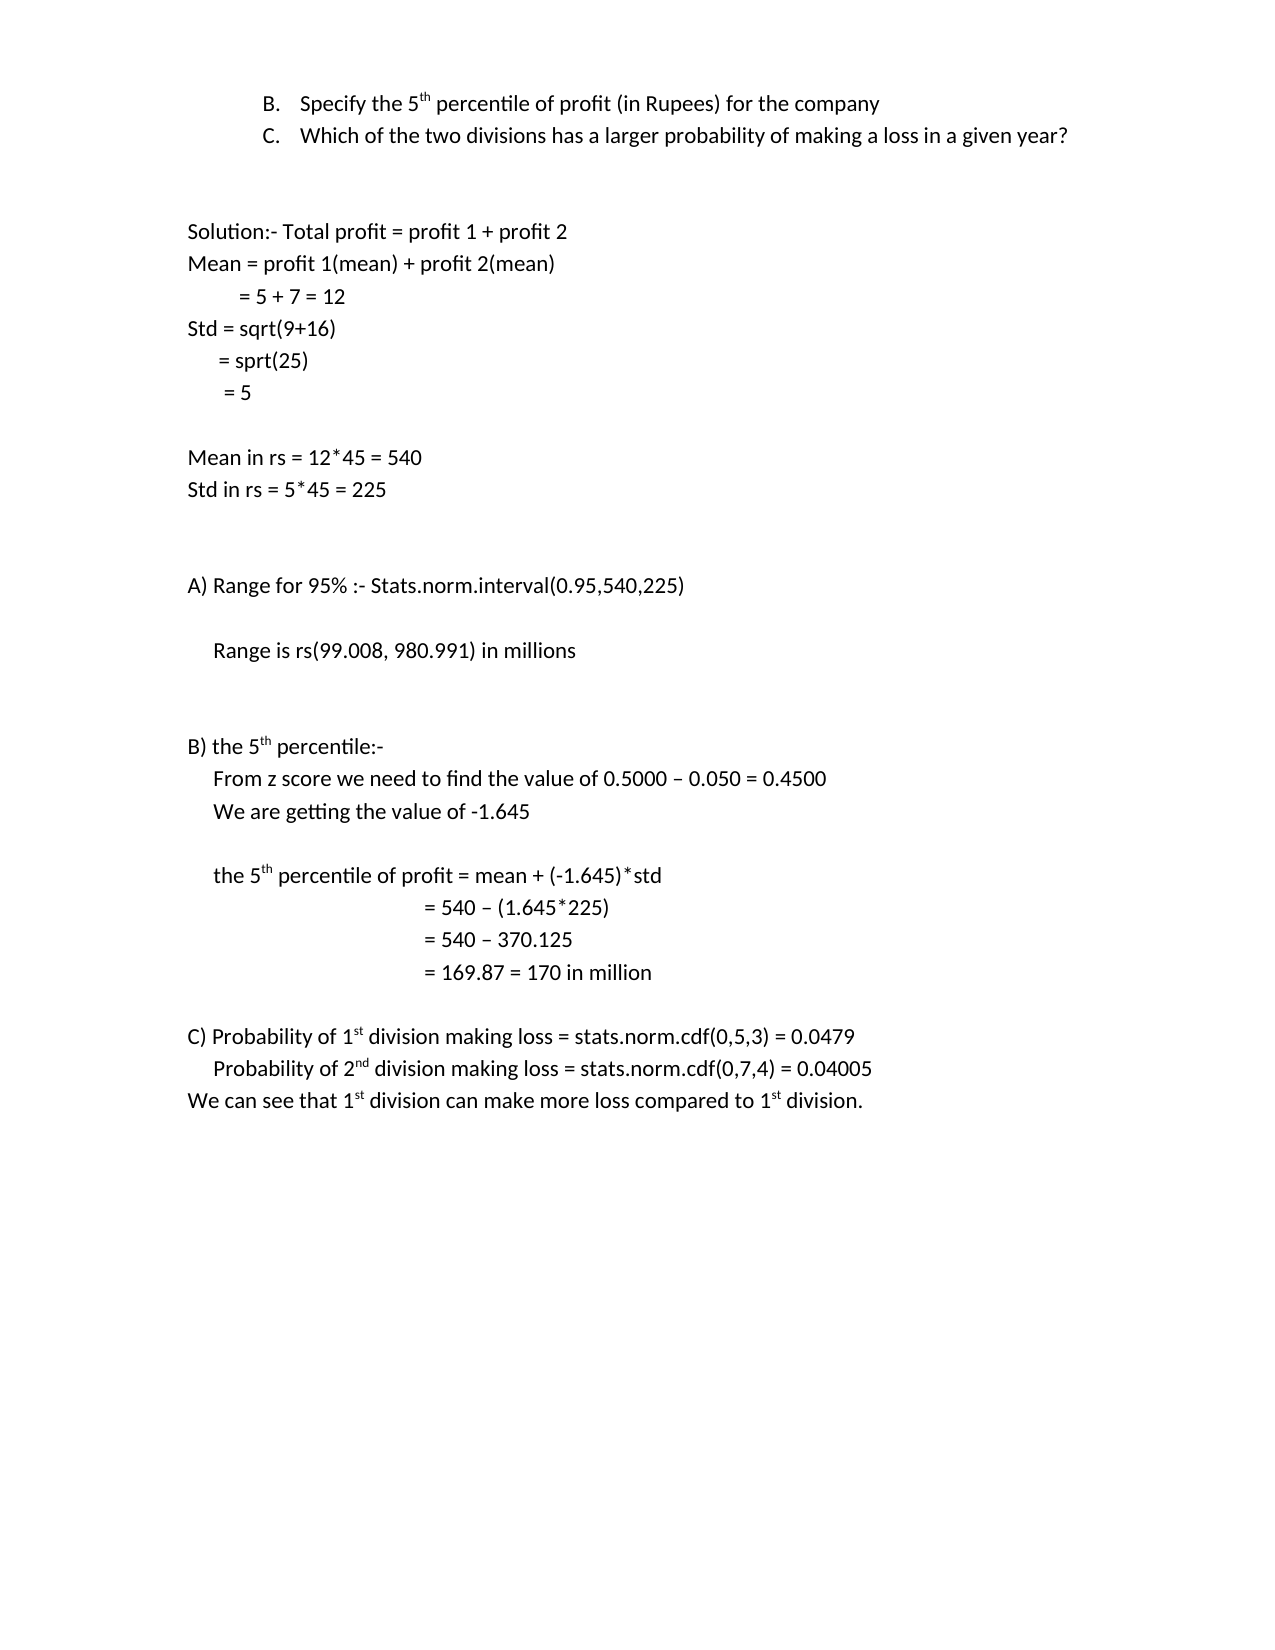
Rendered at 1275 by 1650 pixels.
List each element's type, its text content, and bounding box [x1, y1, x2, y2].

text C) Probability of 1st division making loss = stats.norm.cdf(0,5,3) = 0.0479 [187, 1022, 1087, 1050]
text = sprt(25) [187, 346, 1087, 374]
text = 169.87 = 170 in million [187, 958, 1087, 986]
text Mean in rs = 12*45 = 540 [187, 443, 1087, 471]
text = 5 [187, 378, 1087, 406]
text = 5 + 7 = 12 [187, 282, 1087, 310]
text Mean = profit 1(mean) + profit 2(mean) [187, 249, 1087, 278]
text We are getting the value of -1.645 [187, 797, 1087, 825]
text Range is rs(99.008, 980.991) in millions [187, 636, 1087, 664]
text Std = sqrt(9+16) [187, 314, 1087, 342]
text the 5th percentile of profit = mean + (-1.645)*std [187, 861, 1087, 889]
text B) the 5th percentile:- [187, 732, 1087, 760]
text = 540 – 370.125 [187, 926, 1087, 953]
text Solution:- Total profit = profit 1 + profit 2 [187, 217, 1087, 245]
text We can see that 1st division can make more loss compared to 1st division. [187, 1086, 1087, 1114]
text A) Range for 95% :- Stats.norm.interval(0.95,540,225) [187, 571, 1087, 599]
text = 540 – (1.645*225) [187, 893, 1087, 921]
text Probability of 2nd division making loss = stats.norm.cdf(0,7,4) = 0.04005 [187, 1054, 1087, 1082]
list Which of the two divisions has a larger probability of making a loss in a given year? [262, 121, 1087, 149]
text Std in rs = 5*45 = 225 [187, 475, 1087, 503]
list Specify the 5th percentile of profit (in Rupees) for the company [262, 89, 1087, 117]
text From z score we need to find the value of 0.5000 – 0.050 = 0.4500 [187, 764, 1087, 793]
